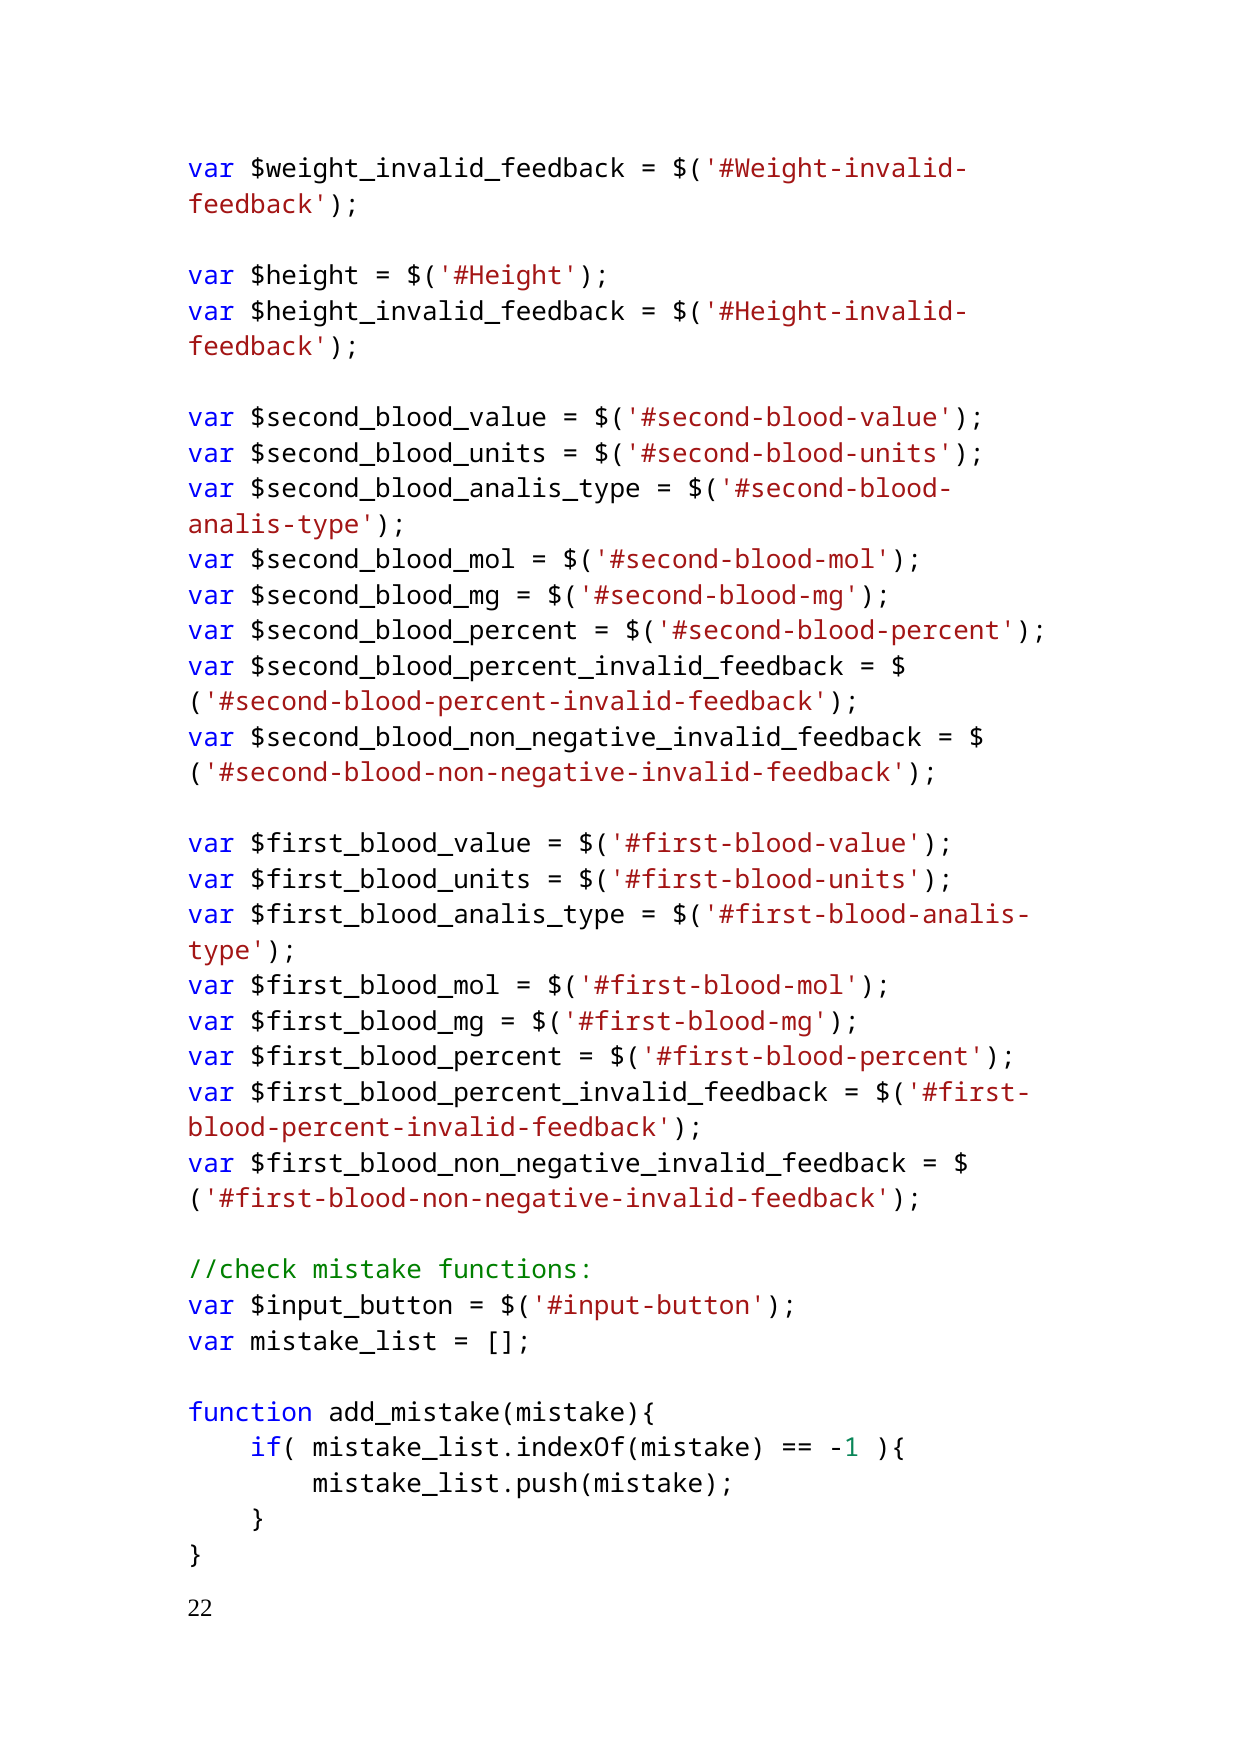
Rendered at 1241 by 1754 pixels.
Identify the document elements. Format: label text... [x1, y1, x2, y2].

text function add_mistake(mistake){ [187, 1393, 1053, 1429]
text var $first_blood_value = $('#first-blood-value'); [187, 825, 1053, 860]
text var $second_blood_non_negative_invalid_feedback = $('#second-blood-non-negative-invalid-feedback'); [187, 718, 1053, 789]
text var $second_blood_mol = $('#second-blood-mol'); [187, 541, 1053, 576]
text var $second_blood_percent = $('#second-blood-percent'); [187, 612, 1053, 647]
text if( mistake_list.indexOf(mistake) == -1 ){ [187, 1429, 1053, 1464]
text var $height = $('#Height'); [187, 257, 1053, 292]
text } [187, 1535, 1053, 1571]
text var mistake_list = []; [187, 1322, 1053, 1358]
text var $first_blood_mol = $('#first-blood-mol'); [187, 967, 1053, 1002]
text var $input_button = $('#input-button'); [187, 1287, 1053, 1322]
text var $second_blood_percent_invalid_feedback = $('#second-blood-percent-invalid-feedback'); [187, 647, 1053, 718]
text var $second_blood_value = $('#second-blood-value'); [187, 399, 1053, 434]
text var $height_invalid_feedback = $('#Height-invalid-feedback'); [187, 292, 1053, 363]
text //check mistake functions: [187, 1251, 1053, 1287]
text } [187, 1500, 1053, 1535]
text var $first_blood_percent_invalid_feedback = $('#first-blood-percent-invalid-feedback'); [187, 1073, 1053, 1144]
text var $second_blood_analis_type = $('#second-blood-analis-type'); [187, 470, 1053, 541]
text var $first_blood_non_negative_invalid_feedback = $('#first-blood-non-negative-invalid-feedback'); [187, 1144, 1053, 1216]
text var $second_blood_units = $('#second-blood-units'); [187, 434, 1053, 470]
text var $first_blood_percent = $('#first-blood-percent'); [187, 1038, 1053, 1073]
text var $first_blood_mg = $('#first-blood-mg'); [187, 1002, 1053, 1038]
text mistake_list.push(mistake); [187, 1464, 1053, 1500]
text var $first_blood_analis_type = $('#first-blood-analis-type'); [187, 896, 1053, 967]
text var $second_blood_mg = $('#second-blood-mg'); [187, 576, 1053, 612]
text var $first_blood_units = $('#first-blood-units'); [187, 860, 1053, 896]
text var $weight_invalid_feedback = $('#Weight-invalid-feedback'); [187, 150, 1053, 221]
